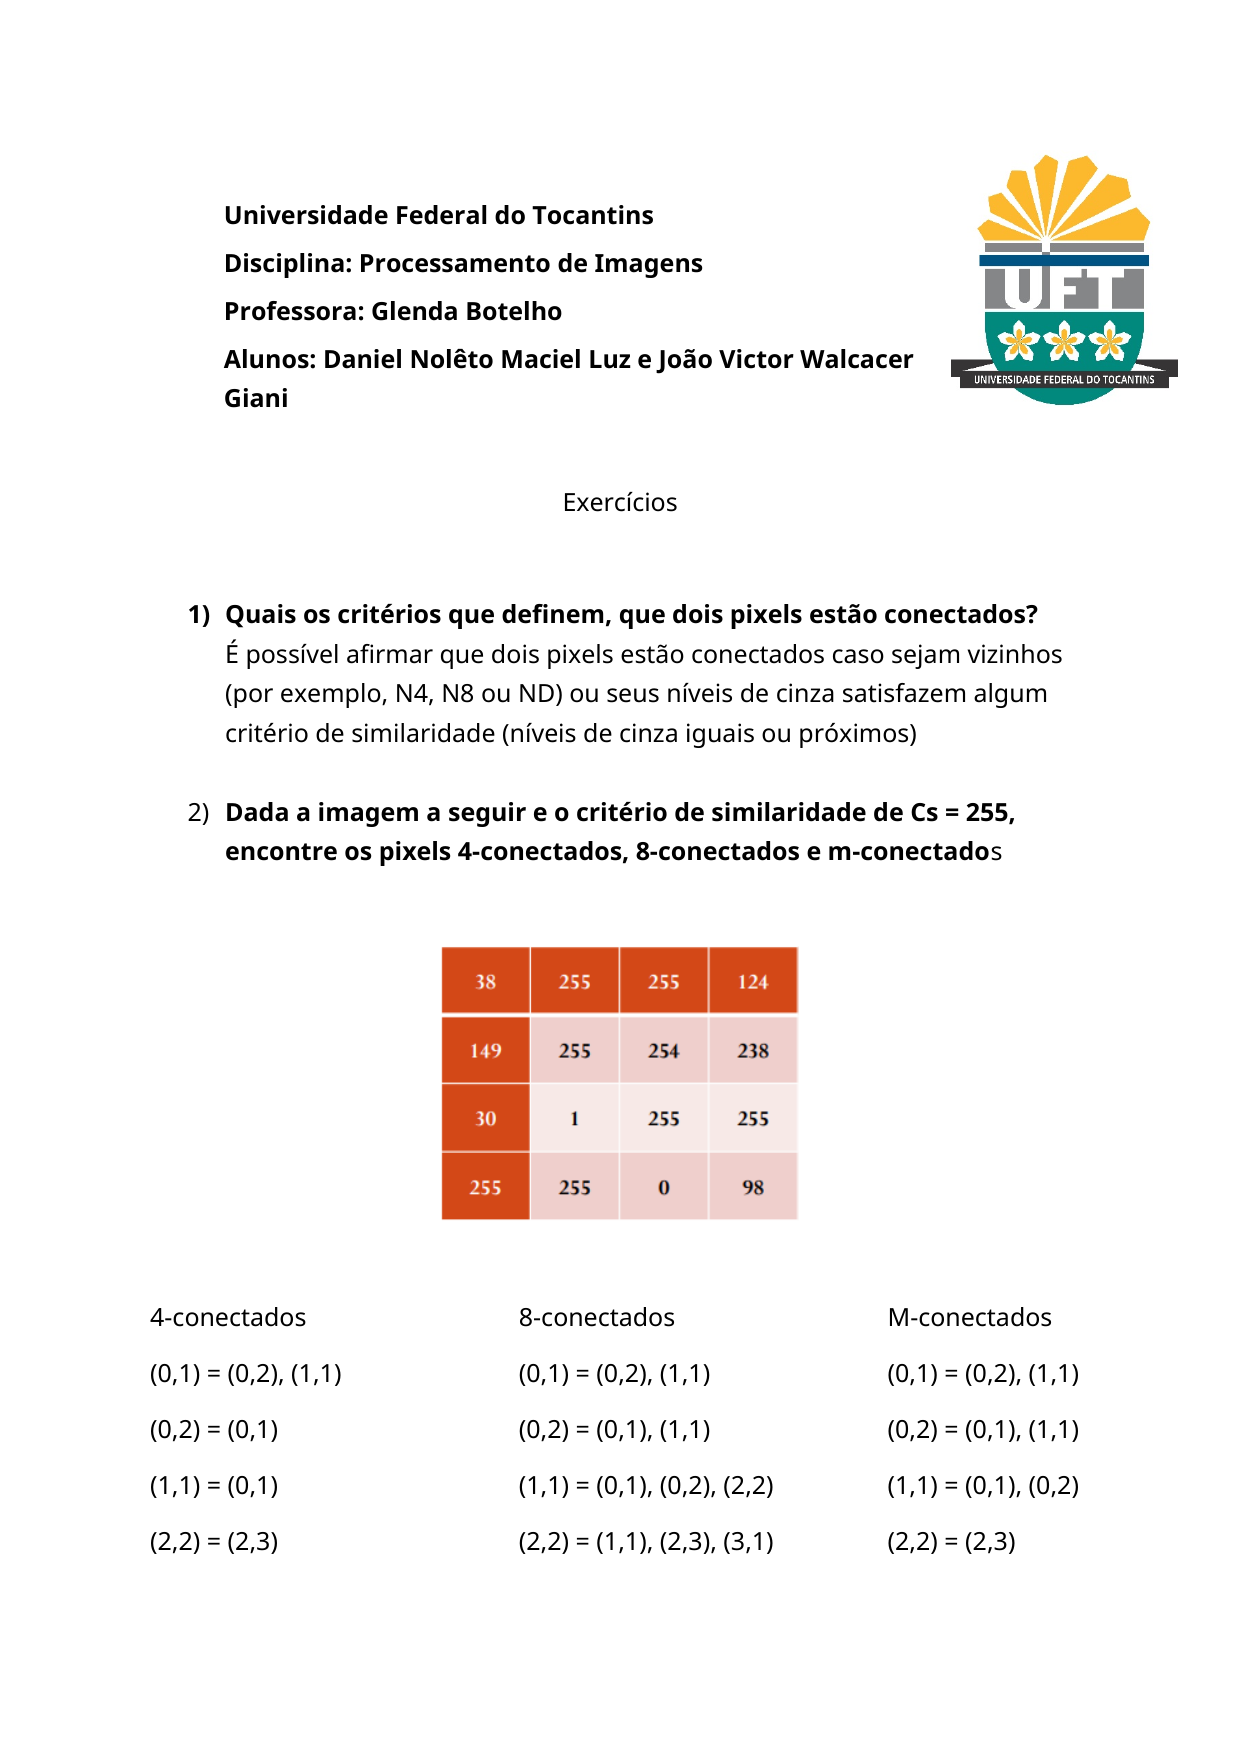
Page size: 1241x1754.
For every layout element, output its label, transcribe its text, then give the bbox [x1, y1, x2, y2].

text Professora: Glenda Botelho [224, 293, 945, 327]
text Exercícios [150, 485, 1090, 519]
text (2,2) = (2,3) (2,2) = (1,1), (2,3), (3,1) (2,2) = (2,3) [150, 1524, 1090, 1558]
picture [441, 946, 799, 1222]
list Dada a imagem a seguir e o critério de similaridade de Cs = 255, encontre os pixels 4-conectados, 8-conectados e m-conectados [187, 794, 1090, 868]
text Disciplina: Processamento de Imagens [224, 246, 945, 280]
text Universidade Federal do Tocantins [224, 198, 945, 232]
text (0,2) = (0,1) (0,2) = (0,1), (1,1) (0,2) = (0,1), (1,1) [150, 1412, 1090, 1446]
list É possível afirmar que dois pixels estão conectados caso sejam vizinhos (por exemplo, N4, N8 ou ND) ou seus níveis de cinza satisfazem algum critério de similaridade (níveis de cinza iguais ou próximos) [225, 636, 1090, 749]
text (1,1) = (0,1) (1,1) = (0,1), (0,2), (2,2) (1,1) = (0,1), (0,2) [150, 1468, 1090, 1502]
text Alunos: Daniel Nolêto Maciel Luz e João Victor Walcacer Giani [224, 341, 1090, 415]
picture [945, 150, 1180, 407]
list Quais os critérios que definem, que dois pixels estão conectados? [187, 597, 1090, 631]
text 4-conectados 8-conectados M-conectados [150, 1299, 1090, 1333]
text (0,1) = (0,2), (1,1) (0,1) = (0,2), (1,1) (0,1) = (0,2), (1,1) [150, 1356, 1090, 1389]
